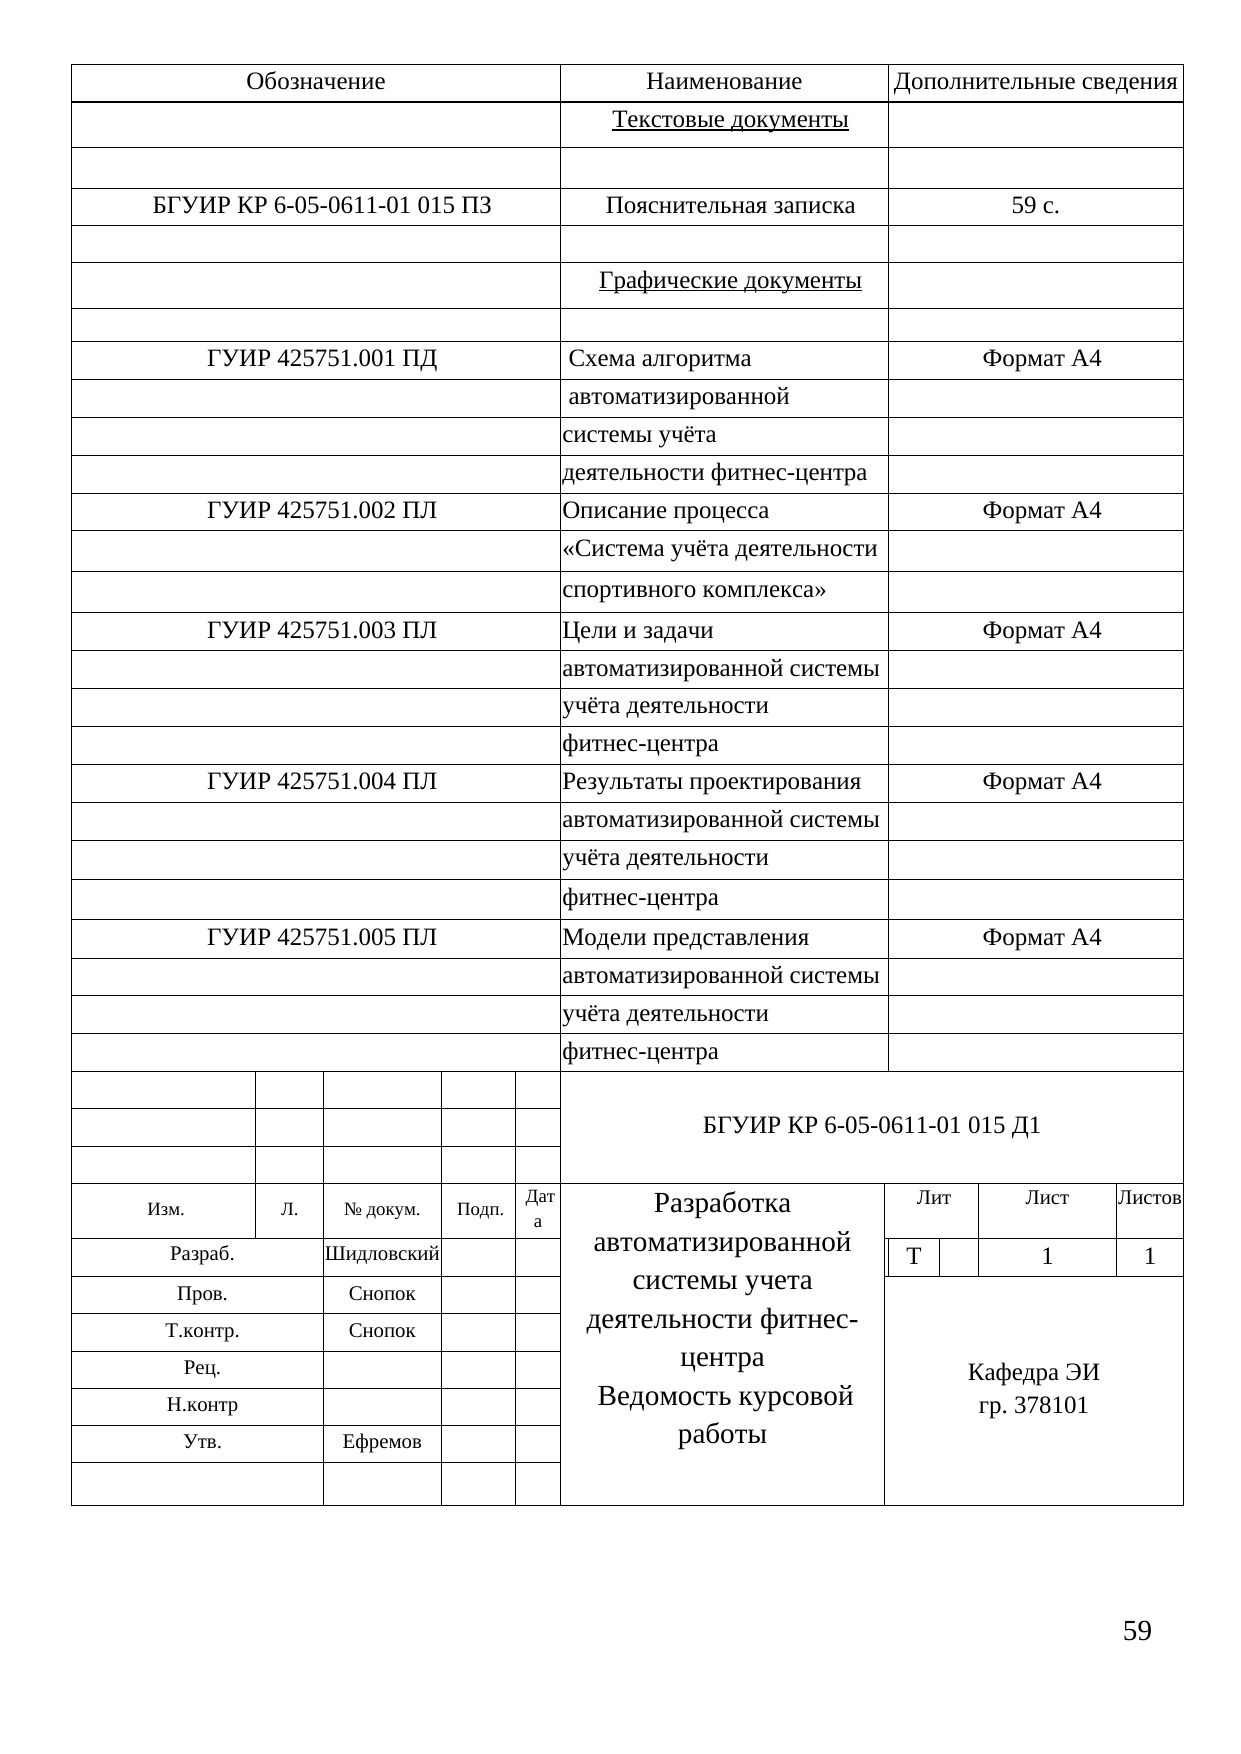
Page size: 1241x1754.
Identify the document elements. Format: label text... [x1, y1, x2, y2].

table_cell Шидловский [324, 1239, 441, 1276]
table_cell Изм. [72, 1184, 255, 1238]
table_cell Результаты проектирования [561, 765, 888, 802]
table_cell [889, 996, 1183, 1033]
table_cell [889, 1034, 1183, 1071]
table_cell [72, 880, 560, 919]
table_cell [256, 1147, 323, 1183]
table_cell автоматизированной системы [561, 651, 888, 688]
table_cell [256, 1072, 323, 1108]
table_cell [72, 727, 560, 764]
table_cell Т.контр. [72, 1314, 323, 1351]
table_cell Н.контр [72, 1389, 323, 1425]
table_cell Разработка автоматизированной системы учета деятельности фитнес-центра Ведомость курсовой работы [561, 1184, 884, 1504]
table_cell [442, 1463, 515, 1504]
table_cell [324, 1463, 441, 1504]
table_cell Формат А4 [889, 920, 1183, 957]
table_cell [72, 689, 560, 726]
table_cell [442, 1147, 515, 1183]
table_cell спортивного комплекса» [561, 572, 888, 612]
table_cell учёта деятельности [561, 841, 888, 879]
table_cell Модели представления [561, 920, 888, 957]
table_cell [516, 1426, 560, 1462]
table_cell ГУИР 425751.004 ПЛ [72, 765, 560, 802]
table_cell [324, 1147, 441, 1183]
table_cell [256, 1109, 323, 1146]
table_cell [72, 418, 560, 454]
table_cell 59 с. [889, 189, 1183, 225]
table_header Обозначение [72, 65, 560, 101]
table_cell [516, 1352, 560, 1388]
table_cell [72, 531, 560, 571]
table_cell системы учёта [561, 418, 888, 454]
table_cell [516, 1239, 560, 1276]
table_cell Формат А4 [889, 342, 1183, 379]
table_cell автоматизированной системы [561, 959, 888, 995]
table_cell [442, 1072, 515, 1108]
table_cell Лист [979, 1184, 1116, 1238]
table_cell [72, 1147, 255, 1183]
table_cell [442, 1314, 515, 1351]
table_cell Снопок [324, 1314, 441, 1351]
table_cell [889, 418, 1183, 454]
table_cell [72, 309, 560, 341]
table_cell [516, 1314, 560, 1351]
table_cell [889, 727, 1183, 764]
table_cell БГУИР КР 6-05-0611-01 015 Д1 [561, 1072, 1183, 1183]
table_cell [72, 572, 560, 612]
table_cell Снопок [324, 1277, 441, 1313]
table_cell Дата [516, 1184, 560, 1238]
table_cell [889, 572, 1183, 612]
table_cell ГУИР 425751.001 ПД [72, 342, 560, 379]
table_cell Текстовые документы [561, 103, 888, 147]
table_cell 1 [1117, 1239, 1183, 1276]
table_cell [72, 651, 560, 688]
table_cell Лит [885, 1184, 978, 1238]
table_cell фитнес-центра [561, 880, 888, 919]
table_cell Формат А4 [889, 613, 1183, 650]
table_cell [516, 1389, 560, 1425]
table_cell [889, 651, 1183, 688]
table_cell Утв. [72, 1426, 323, 1462]
table_cell автоматизированной [561, 380, 888, 417]
table_cell Ефремов [324, 1426, 441, 1462]
table_cell [324, 1072, 441, 1108]
table_cell [516, 1109, 560, 1146]
table_cell Кафедра ЭИ гр. 378101 [885, 1277, 1183, 1504]
table_cell [72, 380, 560, 417]
table_cell [72, 1463, 323, 1504]
table_cell учёта деятельности [561, 996, 888, 1033]
table_cell Пояснительная записка [561, 189, 888, 225]
table_cell Описание процесса [561, 494, 888, 530]
table_cell [324, 1389, 441, 1425]
table_cell [442, 1239, 515, 1276]
table_cell Разраб. [72, 1239, 323, 1276]
table_cell [72, 996, 560, 1033]
table_cell ГУИР 425751.002 ПЛ [72, 494, 560, 530]
table_cell Листов [1117, 1184, 1183, 1238]
table_cell [72, 1034, 560, 1071]
table_cell [889, 263, 1183, 308]
table_cell [72, 226, 560, 262]
table_cell [324, 1109, 441, 1146]
table_cell фитнес-центра [561, 727, 888, 764]
table_header Дополнительные сведения [889, 65, 1183, 101]
table_cell [324, 1352, 441, 1388]
table_cell [889, 803, 1183, 839]
table_cell Графические документы [561, 263, 888, 308]
table_cell [889, 380, 1183, 417]
table_cell [889, 880, 1183, 919]
table_cell деятельности фитнес-центра [561, 456, 888, 492]
table_cell 1 [979, 1239, 1116, 1276]
table_cell [72, 803, 560, 839]
table_cell [516, 1463, 560, 1504]
table_cell [72, 103, 560, 147]
table_cell [72, 263, 560, 308]
table_cell [889, 959, 1183, 995]
table_cell [442, 1426, 515, 1462]
table_cell [72, 841, 560, 879]
table_cell [889, 148, 1183, 187]
table_cell [889, 309, 1183, 341]
table_cell Пров. [72, 1277, 323, 1313]
table_cell [442, 1352, 515, 1388]
table_cell ГУИР 425751.003 ПЛ [72, 613, 560, 650]
table_cell [72, 1072, 255, 1108]
table_cell учёта деятельности [561, 689, 888, 726]
table_cell автоматизированной системы [561, 803, 888, 839]
table_cell [72, 148, 560, 187]
table_cell [516, 1277, 560, 1313]
table_cell [72, 959, 560, 995]
table_cell [442, 1389, 515, 1425]
table_cell Т [889, 1239, 939, 1276]
table_cell [516, 1072, 560, 1108]
table_cell [442, 1277, 515, 1313]
table_cell [889, 689, 1183, 726]
table_cell [442, 1109, 515, 1146]
table_cell [516, 1147, 560, 1183]
table_cell Формат А4 [889, 765, 1183, 802]
table_cell [889, 841, 1183, 879]
table_header Наименование [561, 65, 888, 101]
table_cell Формат А4 [889, 494, 1183, 530]
table_cell Л. [256, 1184, 323, 1238]
table_cell Подп. [442, 1184, 515, 1238]
table_cell ГУИР 425751.005 ПЛ [72, 920, 560, 957]
table_cell Рец. [72, 1352, 323, 1388]
table_cell Цели и задачи [561, 613, 888, 650]
table_cell [889, 456, 1183, 492]
table_cell [72, 1109, 255, 1146]
table_cell № докум. [324, 1184, 441, 1238]
table_cell «Система учёта деятельности [561, 531, 888, 571]
table_cell [561, 226, 888, 262]
table_cell фитнес-центра [561, 1034, 888, 1071]
table_cell БГУИР КР 6-05-0611-01 015 ПЗ [72, 189, 560, 225]
table_cell [72, 456, 560, 492]
table_cell [940, 1239, 978, 1276]
table_cell [561, 309, 888, 341]
table_cell [889, 531, 1183, 571]
table_cell Схема алгоритма [561, 342, 888, 379]
table_cell [561, 148, 888, 187]
table_cell [889, 226, 1183, 262]
table_cell [889, 103, 1183, 147]
